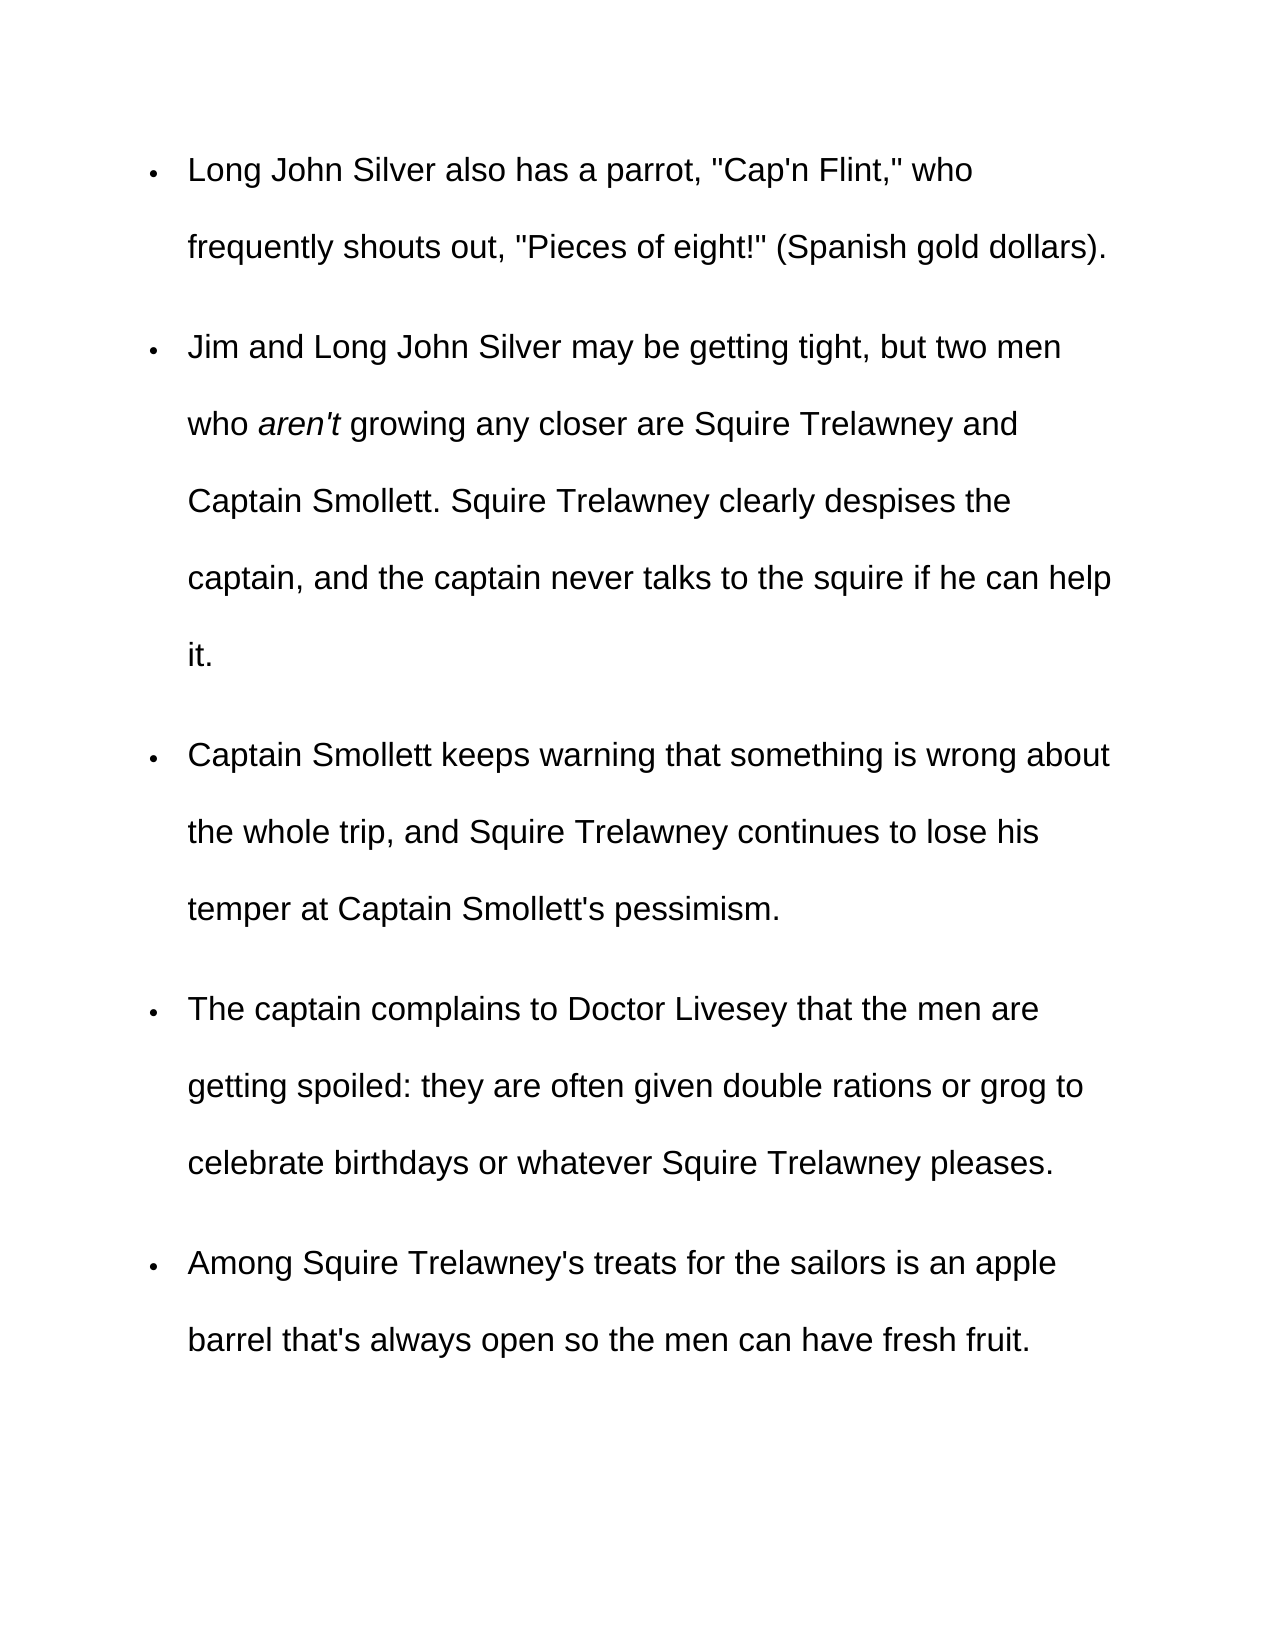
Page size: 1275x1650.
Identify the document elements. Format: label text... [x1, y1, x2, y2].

list Captain Smollett keeps warning that something is wrong about the whole trip, and Squire Trelawney continues to lose his temper at Captain Smollett's pessimism. [150, 735, 1125, 927]
list Jim and Long John Silver may be getting tight, but two men who aren't growing any closer are Squire Trelawney and Captain Smollett. Squire Trelawney clearly despises the captain, and the captain never talks to the squire if he can help it. [150, 327, 1125, 673]
list The captain complains to Doctor Livesey that the men are getting spoiled: they are often given double rations or grog to celebrate birthdays or whatever Squire Trelawney pleases. [150, 989, 1125, 1181]
list Long John Silver also has a parrot, "Cap'n Flint," who frequently shouts out, "Pieces of eight!" (Spanish gold dollars). [150, 150, 1125, 265]
list Among Squire Trelawney's treats for the sailors is an apple barrel that's always open so the men can have fresh fruit. [150, 1243, 1125, 1358]
